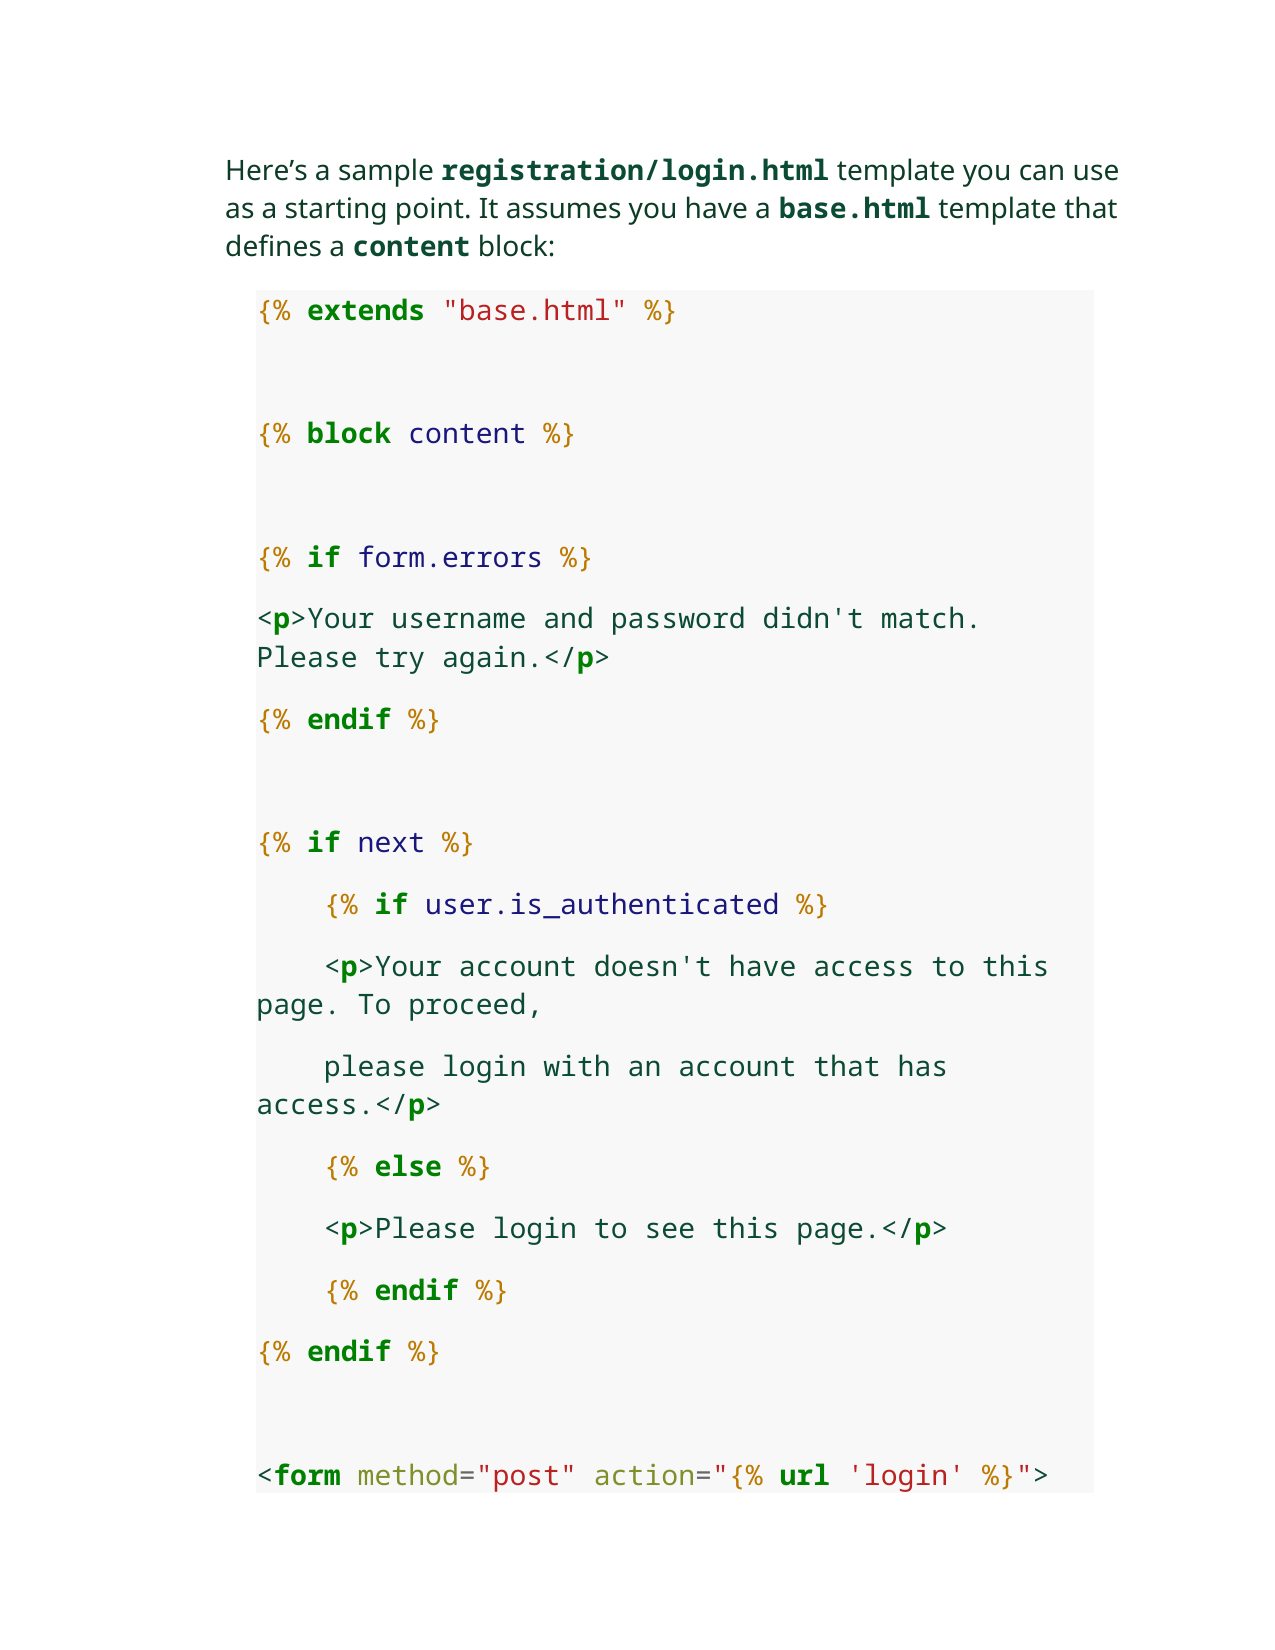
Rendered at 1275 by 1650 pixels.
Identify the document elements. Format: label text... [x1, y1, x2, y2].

text {% if next %} [256, 822, 1094, 861]
text <p>Your account doesn't have access to this page. To proceed, [256, 946, 1094, 1023]
text <form method="post" action="{% url 'login' %}"> [256, 1455, 1094, 1493]
text {% endif %} [256, 1270, 1094, 1308]
text Here’s a sample registration/login.html template you can use as a starting point. It assumes you have a base.html template that defines a content block: [225, 150, 1125, 265]
text <p>Please login to see this page.</p> [256, 1208, 1094, 1246]
text {% endif %} [256, 1332, 1094, 1370]
text {% block content %} [256, 413, 1094, 452]
text {% endif %} [256, 699, 1094, 737]
text {% if form.errors %} [256, 537, 1094, 575]
text {% extends "base.html" %} [256, 290, 1094, 328]
text {% if user.is_authenticated %} [256, 884, 1094, 923]
text {% else %} [256, 1146, 1094, 1184]
text <p>Your username and password didn't match. Please try again.</p> [256, 599, 1094, 676]
text please login with an account that has access.</p> [256, 1046, 1094, 1123]
